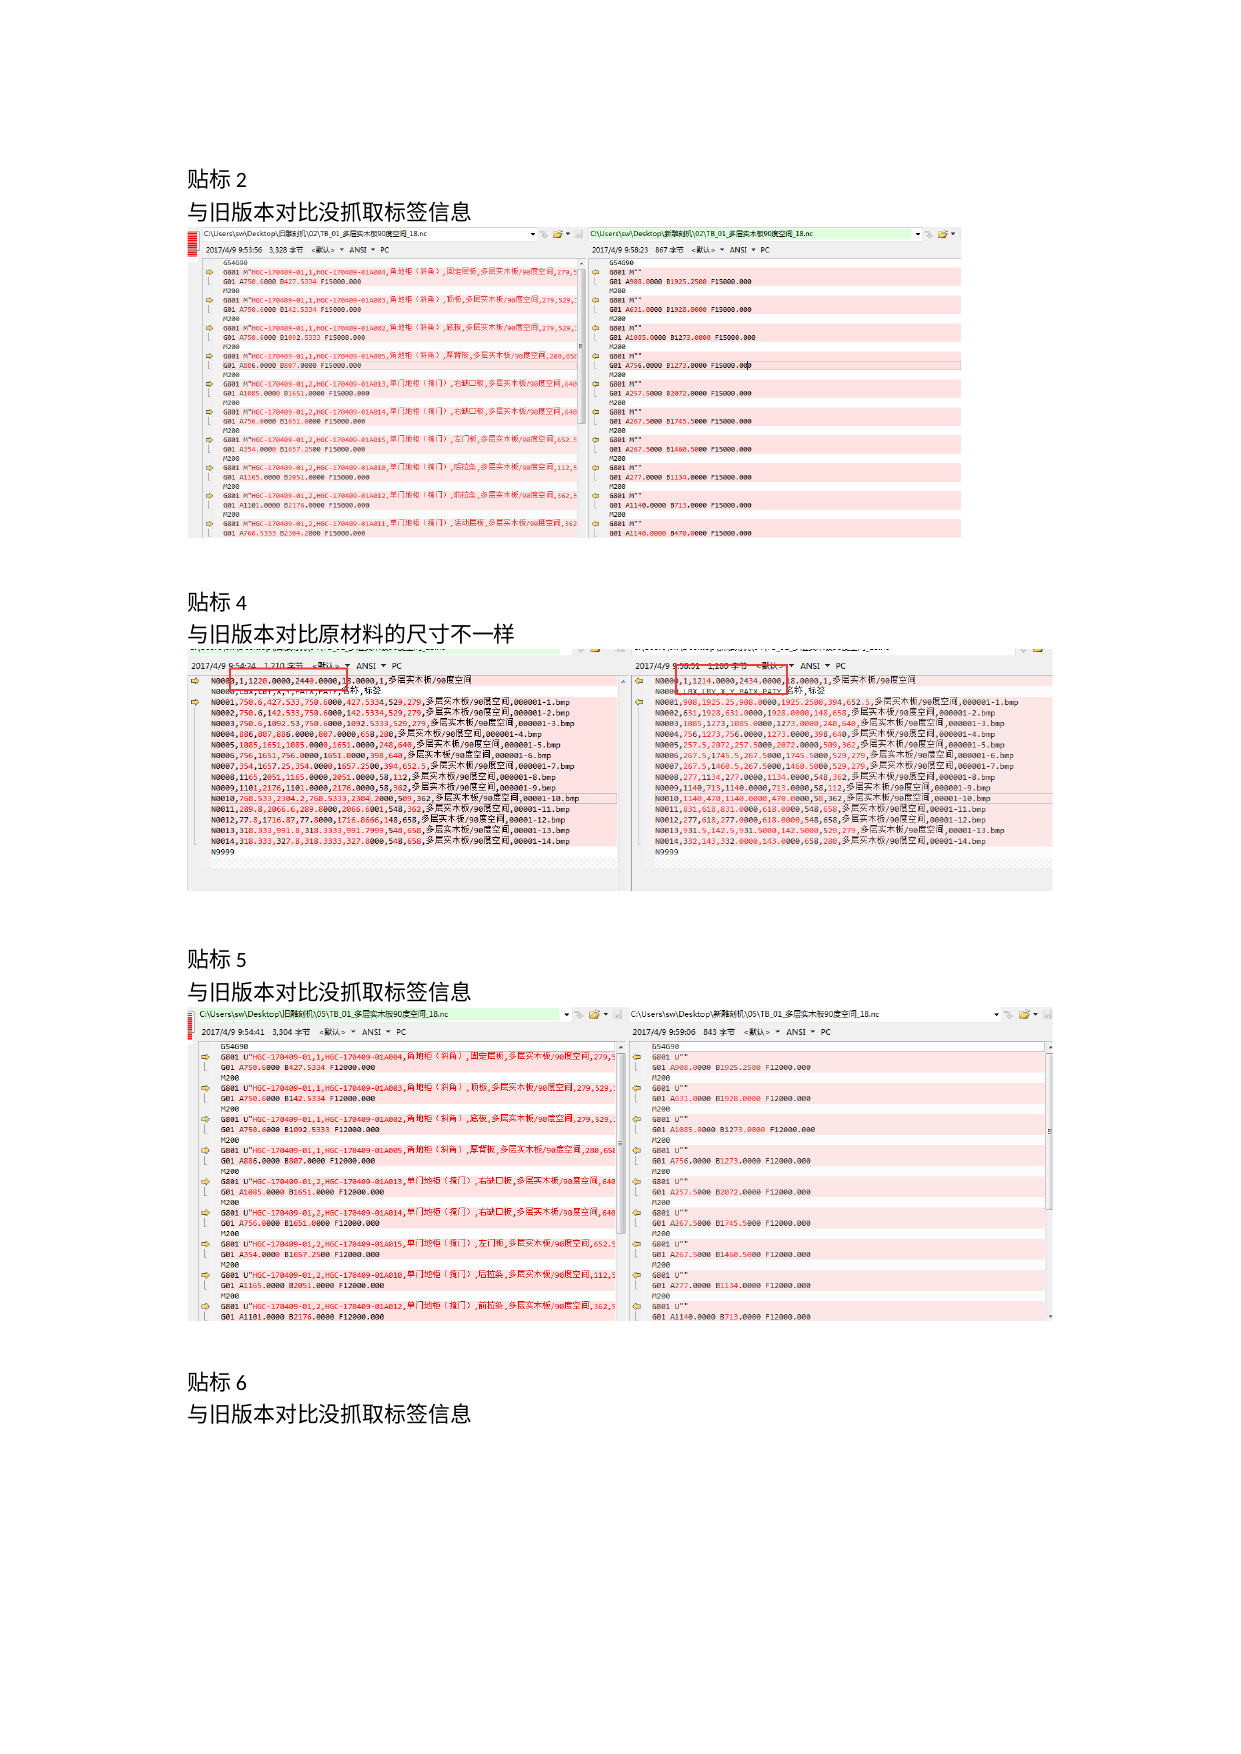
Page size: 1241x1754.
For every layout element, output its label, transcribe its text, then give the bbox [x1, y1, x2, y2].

text 与旧版本对比原材料的尺寸不一样 [187, 617, 1053, 649]
picture [187, 227, 961, 538]
text 贴标4 [187, 584, 1053, 617]
text 贴标6 [187, 1364, 1053, 1397]
text 与旧版本对比没抓取标签信息 [187, 194, 1053, 227]
text 贴标5 [187, 942, 1053, 974]
text 贴标2 [187, 162, 1053, 194]
text 与旧版本对比没抓取标签信息 [187, 974, 1053, 1007]
picture [187, 1007, 1053, 1321]
picture [187, 649, 1053, 891]
text 与旧版本对比没抓取标签信息 [187, 1397, 1053, 1429]
